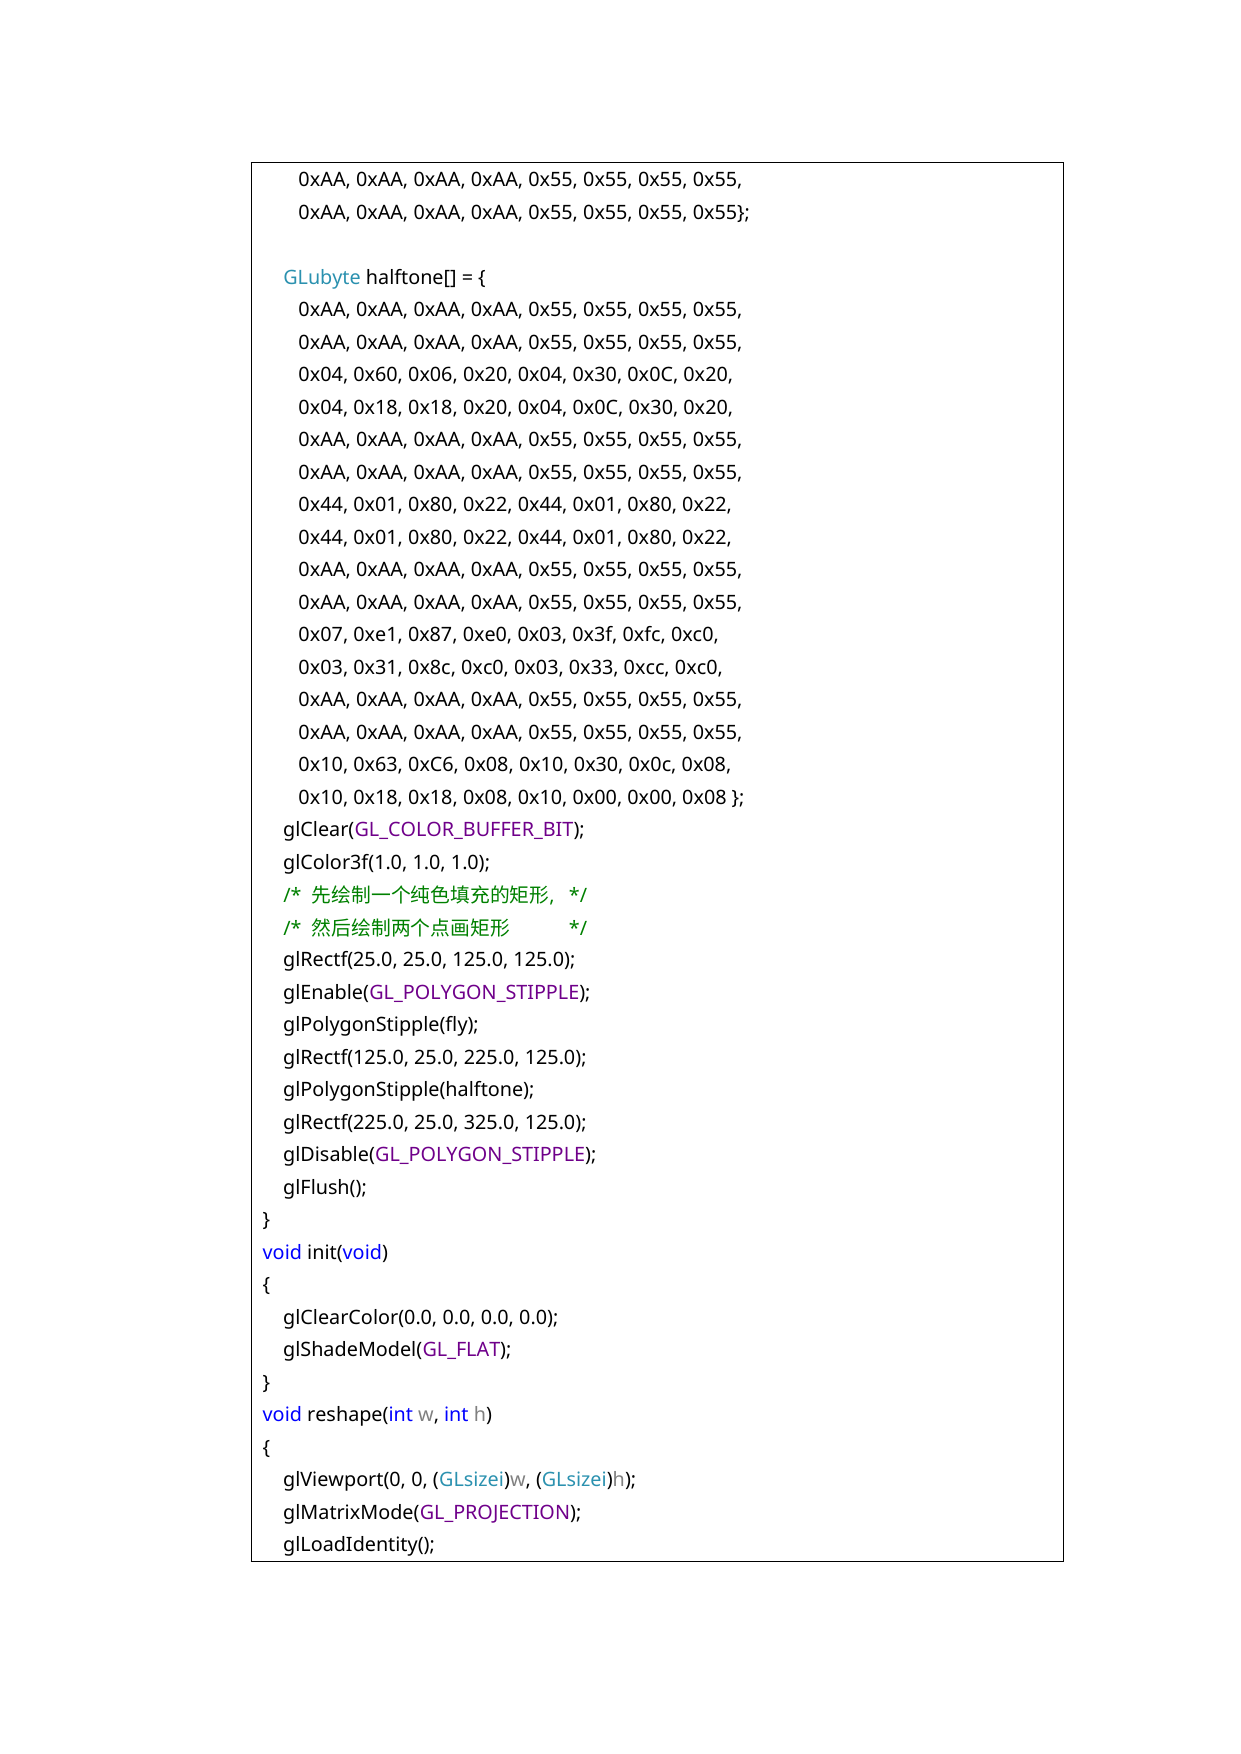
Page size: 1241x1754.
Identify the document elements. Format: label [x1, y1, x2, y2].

table_cell [252, 163, 1063, 1561]
